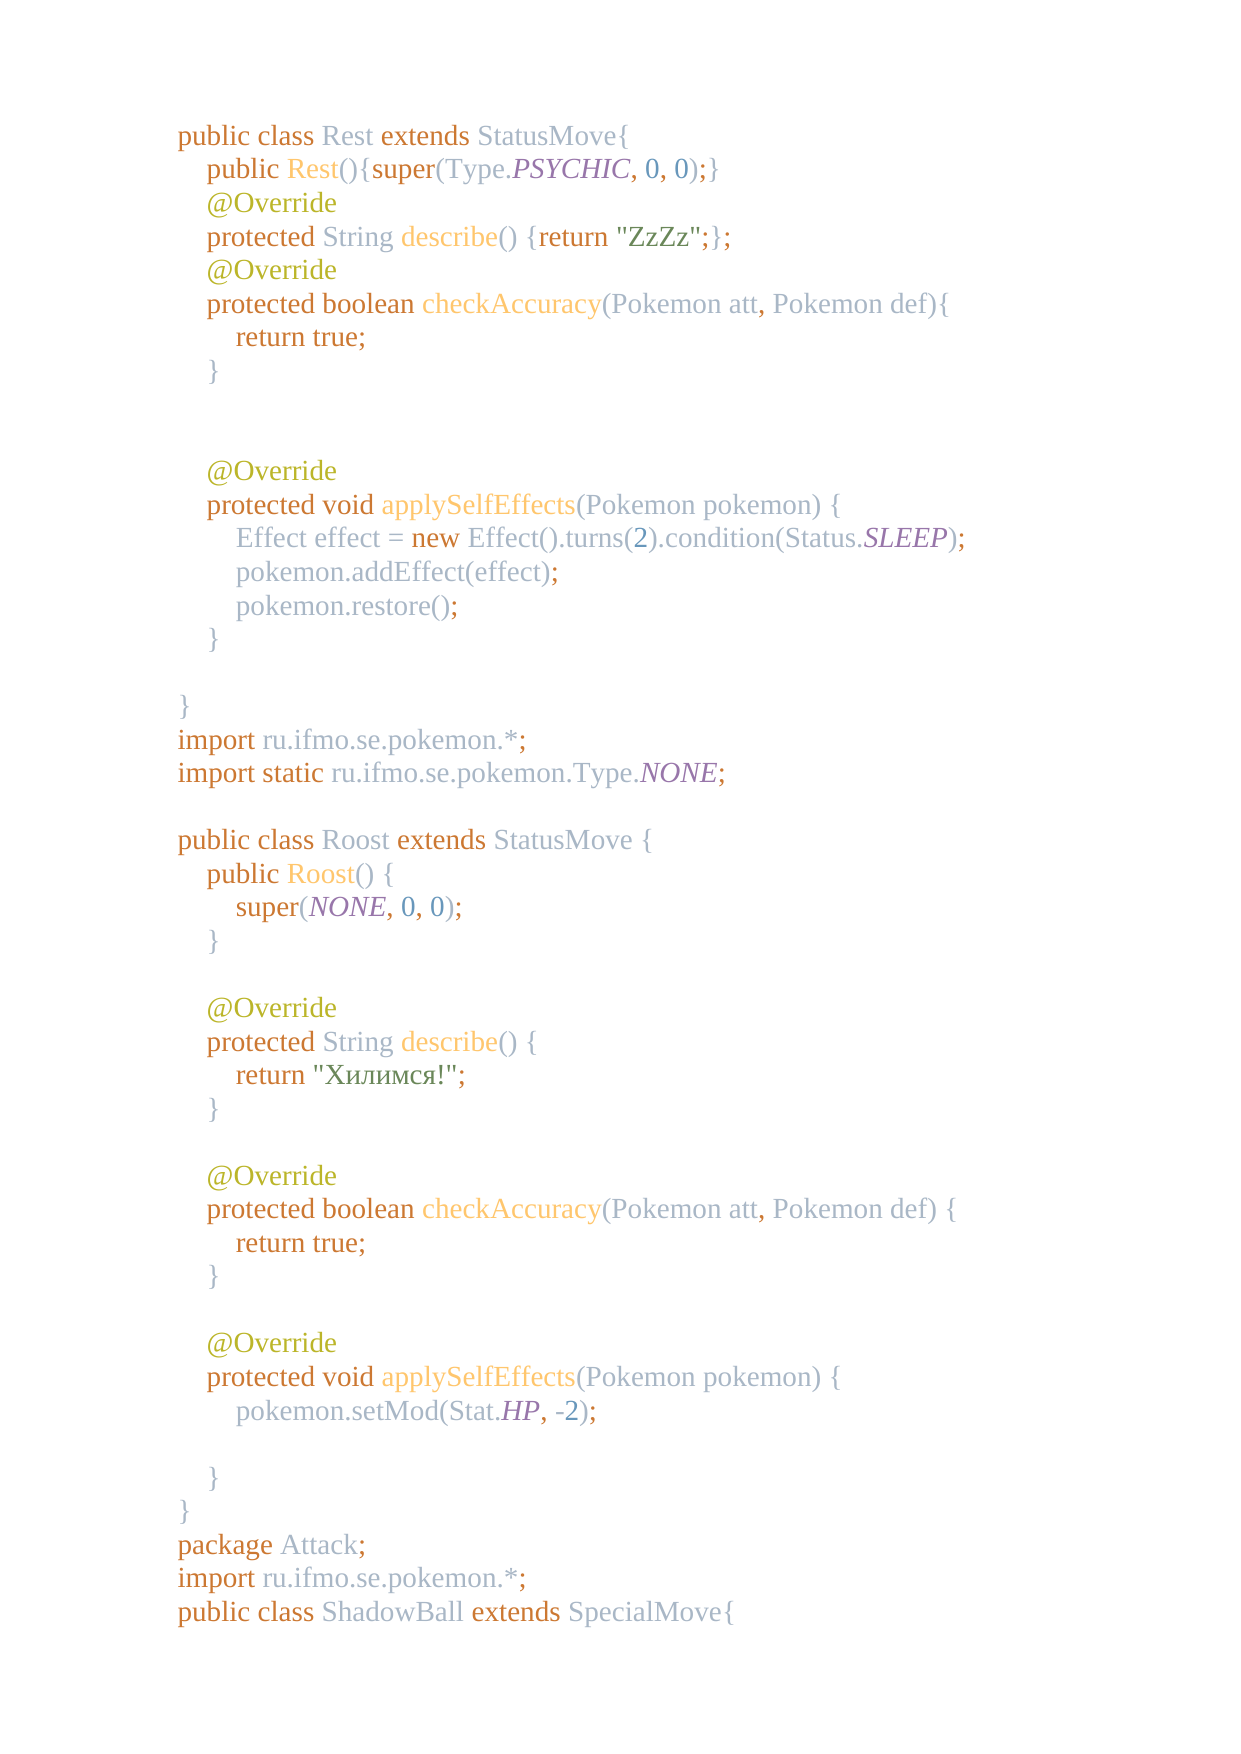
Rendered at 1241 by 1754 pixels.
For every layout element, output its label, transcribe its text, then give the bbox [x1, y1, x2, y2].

text import ru.ifmo.se.pokemon.*; import static ru.ifmo.se.pokemon.Type.NONE; public class Roost extends StatusMove { public Roost() { super(NONE, 0, 0); } @Override protected String describe() { return "Хилимся!"; } @Override protected boolean checkAccuracy(Pokemon att, Pokemon def) { return true; } @Override protected void applySelfEffects(Pokemon pokemon) { pokemon.setMod(Stat.HP, -2); } } [177, 722, 1152, 1527]
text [177, 1527, 1152, 1627]
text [177, 118, 1152, 722]
